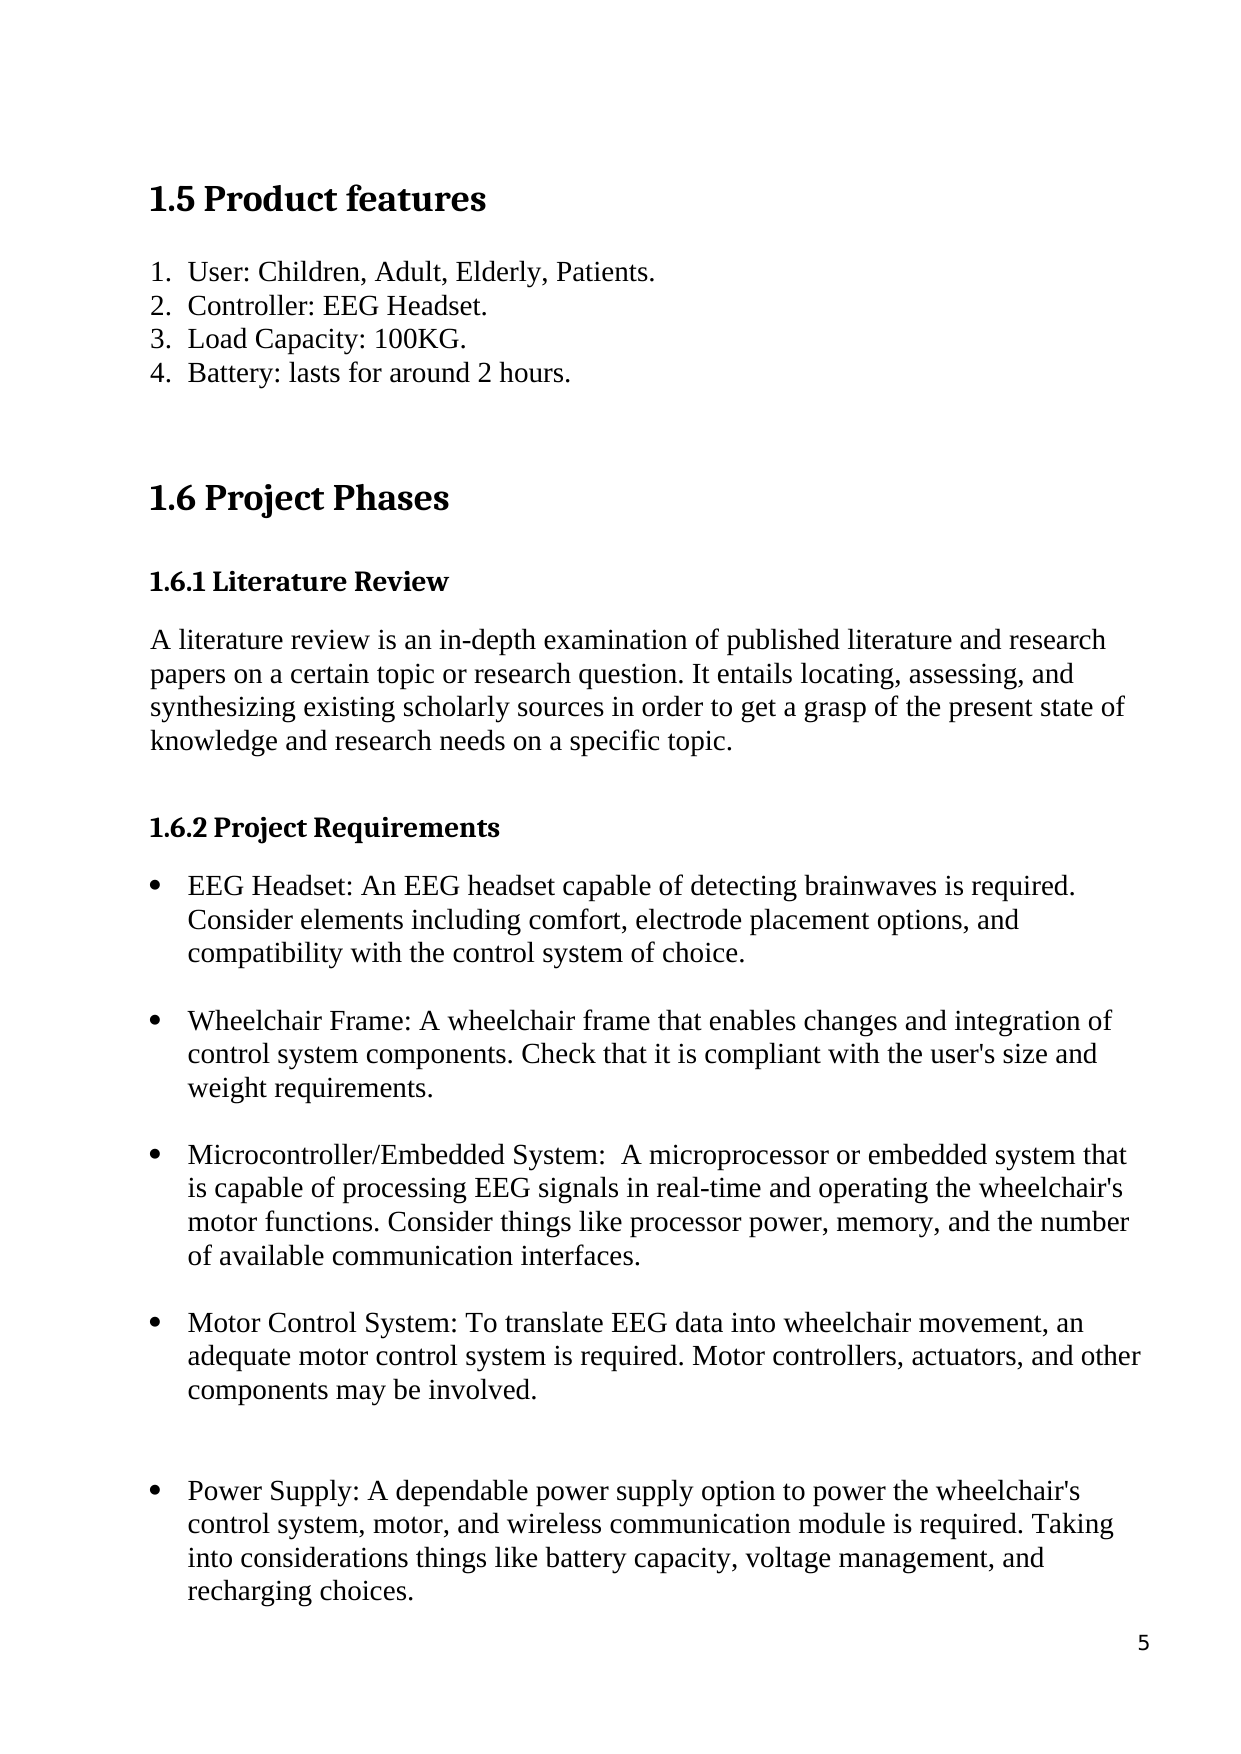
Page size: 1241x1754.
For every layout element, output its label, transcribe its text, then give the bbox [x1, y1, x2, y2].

list Controller: EEG Headset. [150, 288, 1150, 322]
list User: Children, Adult, Elderly, Patients. [150, 254, 1150, 288]
list EEG Headset: An EEG headset capable of detecting brainwaves is required. Consider elements including comfort, electrode placement options, and compatibility with the control system of choice. [150, 868, 1150, 969]
subtitle 1.6.2 Project Requirements [150, 811, 1150, 844]
list Battery: lasts for around 2 hours. [150, 355, 1150, 389]
subtitle 1.6 Project Phases [150, 477, 1150, 520]
subtitle 1.6.1 Literature Review [150, 565, 1150, 598]
list Wheelchair Frame: A wheelchair frame that enables changes and integration of control system components. Check that it is compliant with the user's size and weight requirements. [150, 1003, 1150, 1103]
list Power Supply: A dependable power supply option to power the wheelchair's control system, motor, and wireless communication module is required. Taking into considerations things like battery capacity, voltage management, and recharging choices. [150, 1473, 1150, 1607]
subtitle 1.5 Product features [150, 178, 1150, 221]
text A literature review is an in-depth examination of published literature and research papers on a certain topic or research question. It entails locating, assessing, and synthesizing existing scholarly sources in order to get a grasp of the present state of knowledge and research needs on a specific topic. [150, 622, 1150, 756]
list Load Capacity: 100KG. [150, 322, 1150, 355]
list Microcontroller/Embedded System: A microprocessor or embedded system that is capable of processing EEG signals in real-time and operating the wheelchair's motor functions. Consider things like processor power, memory, and the number of available communication interfaces. [150, 1137, 1150, 1271]
list Motor Control System: To translate EEG data into wheelchair movement, an adequate motor control system is required. Motor controllers, actuators, and other components may be involved. [150, 1305, 1150, 1406]
